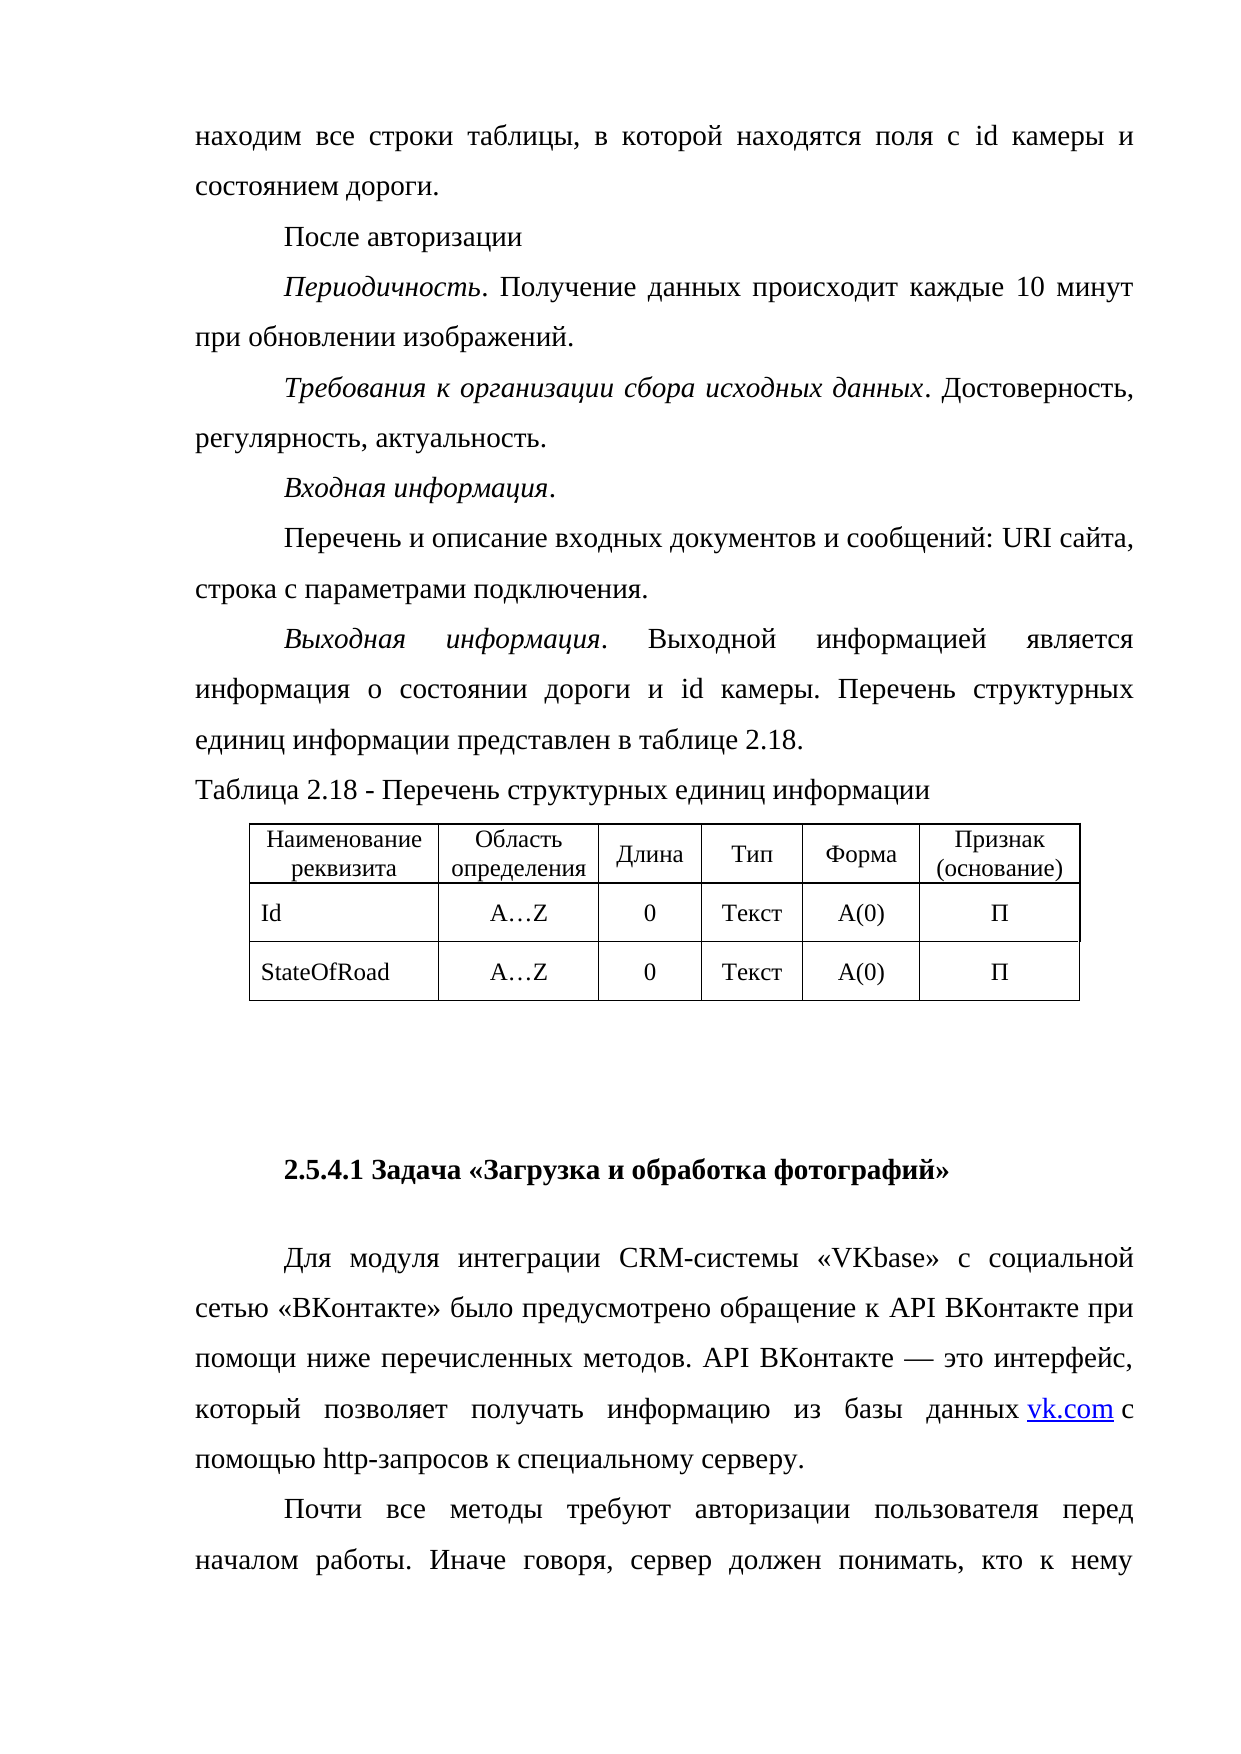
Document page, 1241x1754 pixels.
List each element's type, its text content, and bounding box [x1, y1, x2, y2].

table_cell А(0) [803, 884, 919, 941]
table_cell Текст [702, 942, 802, 1000]
table_cell StateOfRoad [250, 942, 438, 1000]
text Требования к организации сбора исходных данных. Достоверность, регулярность, актуальность. [195, 370, 1134, 453]
subtitle 2.5.4.1 Задача «Загрузка и обработка фотографий» [195, 1152, 1134, 1186]
table_header Наименование реквизита [250, 825, 438, 882]
text Периодичность. Получение данных происходит каждые 10 минут при обновлении изображений. [195, 269, 1134, 353]
table_cell 0 [599, 884, 701, 941]
text Выходная информация. Выходной информацией является информация о состоянии дороги и id камеры. Перечень структурных единиц информации представлен в таблице 2.18. [195, 621, 1134, 755]
table_header Длина [599, 825, 701, 882]
table_cell Id [250, 884, 438, 941]
text После авторизации [195, 219, 1134, 252]
table_cell А…Z [439, 942, 598, 1000]
table_cell А(0) [803, 942, 919, 1000]
text Входная информация. [195, 470, 1134, 504]
text Таблица 2.18 - Перечень структурных единиц информации [195, 772, 1134, 806]
table_cell Текст [702, 884, 802, 941]
text Перечень и описание входных документов и сообщений: URI сайта, строка с параметрами подключения. [195, 521, 1134, 604]
table_cell 0 [599, 942, 701, 1000]
table_header Признак (основание) [920, 825, 1079, 882]
table_cell П [920, 941, 1079, 1000]
text Для модуля интеграции CRM-системы «VKbase» c социальной сетью «ВКонтакте» было предусмотрено обращение к API ВКонтакте при помощи ниже перечисленных методов. API ВКонтакте — это интерфейс, который позволяет получать информацию из базы данных vk.com с помощью http-запросов к специальному серверу. [195, 1240, 1134, 1475]
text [195, 1492, 1134, 1575]
table_cell П [920, 884, 1079, 941]
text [195, 118, 1134, 202]
table_header Форма [803, 825, 919, 882]
table_header Тип [702, 825, 802, 882]
table_header Область определения [439, 825, 598, 882]
table_cell А…Z [439, 884, 598, 941]
